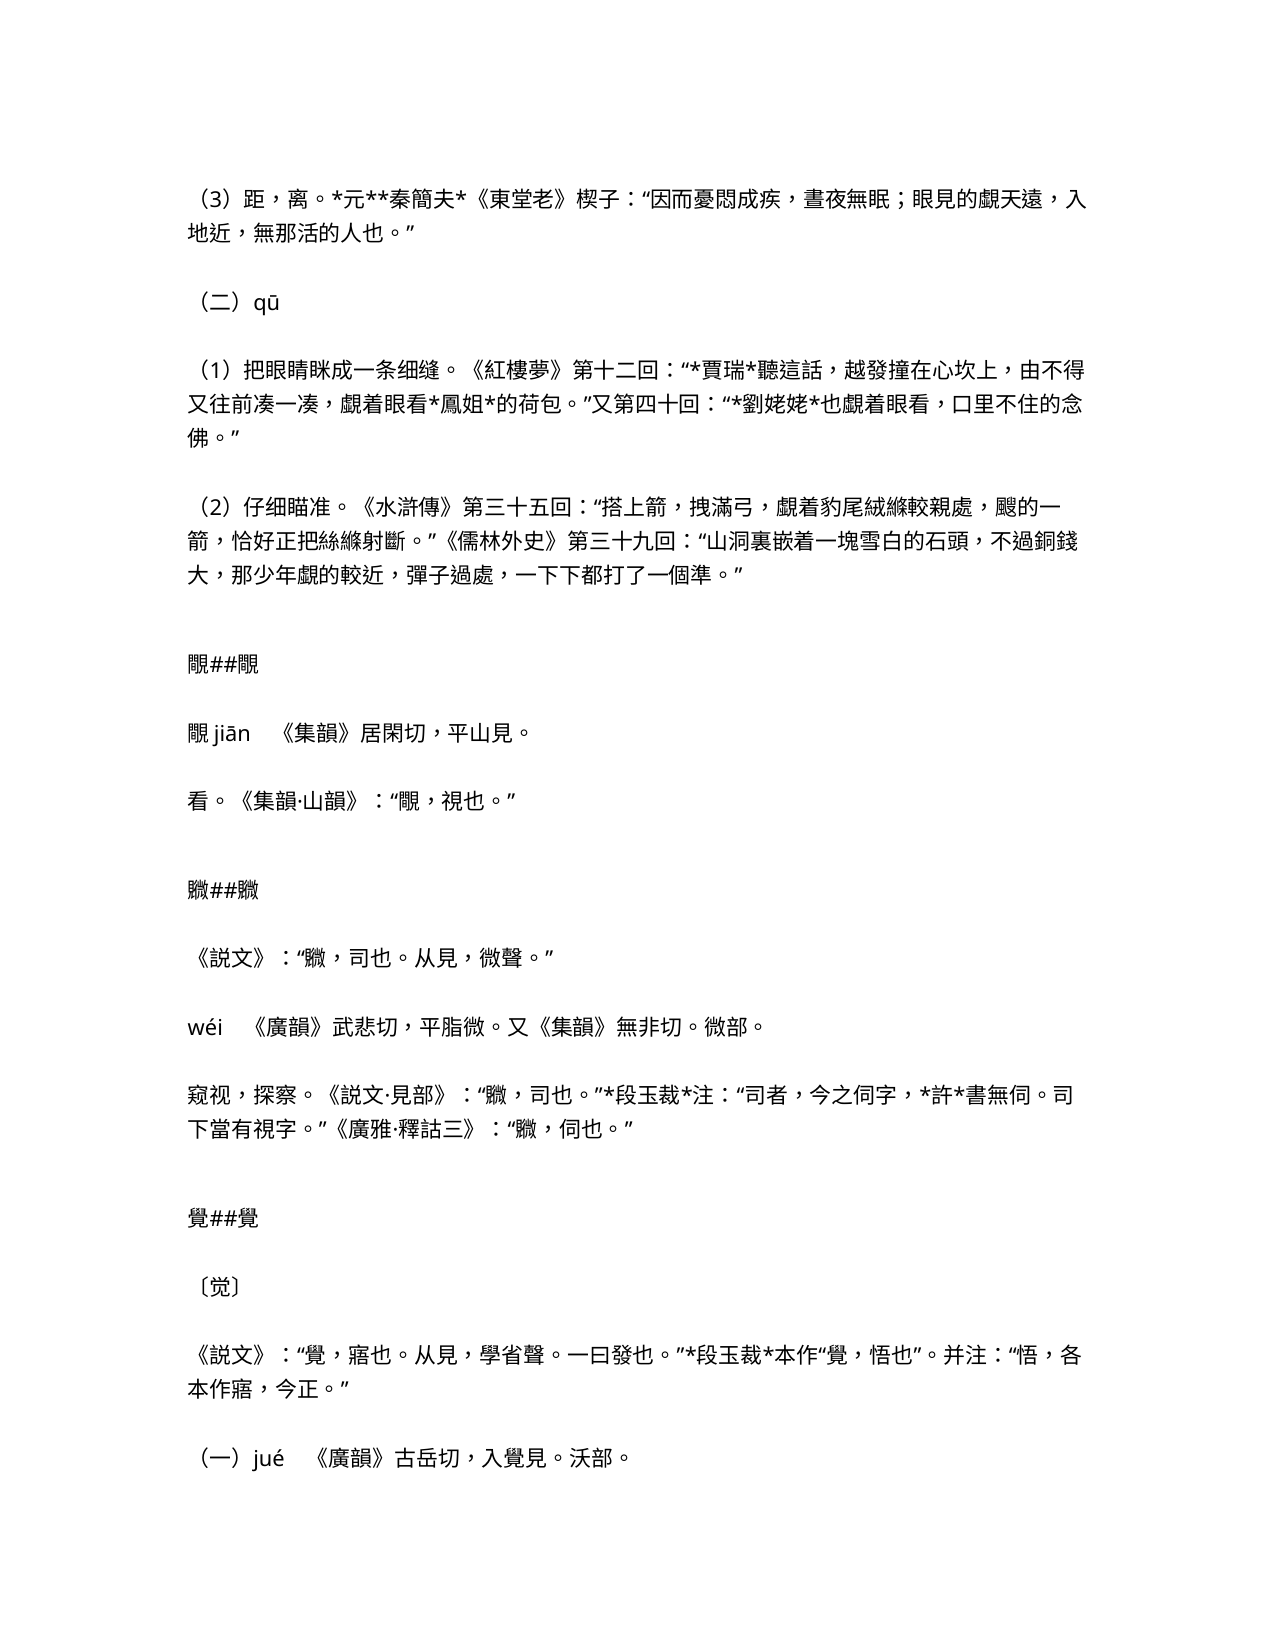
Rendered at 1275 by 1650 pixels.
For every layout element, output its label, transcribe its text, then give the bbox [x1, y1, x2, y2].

text 覸##覸 覸jiān 《集韻》居閑切，平山見。 看。《集韻·山韻》：“覸，視也。” [187, 649, 1087, 850]
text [187, 1203, 1087, 1472]
text 覹##覹 《説文》：“覹，司也。从見，微聲。” wéi 《廣韻》武悲切，平脂微。又《集韻》無非切。微部。 窥视，探察。《説文·見部》：“覹，司也。”*段玉裁*注：“司者，今之伺字，*許*書無伺。司下當有視字。”《廣雅·釋詁三》：“覹，伺也。” [187, 875, 1087, 1178]
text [187, 150, 1087, 624]
